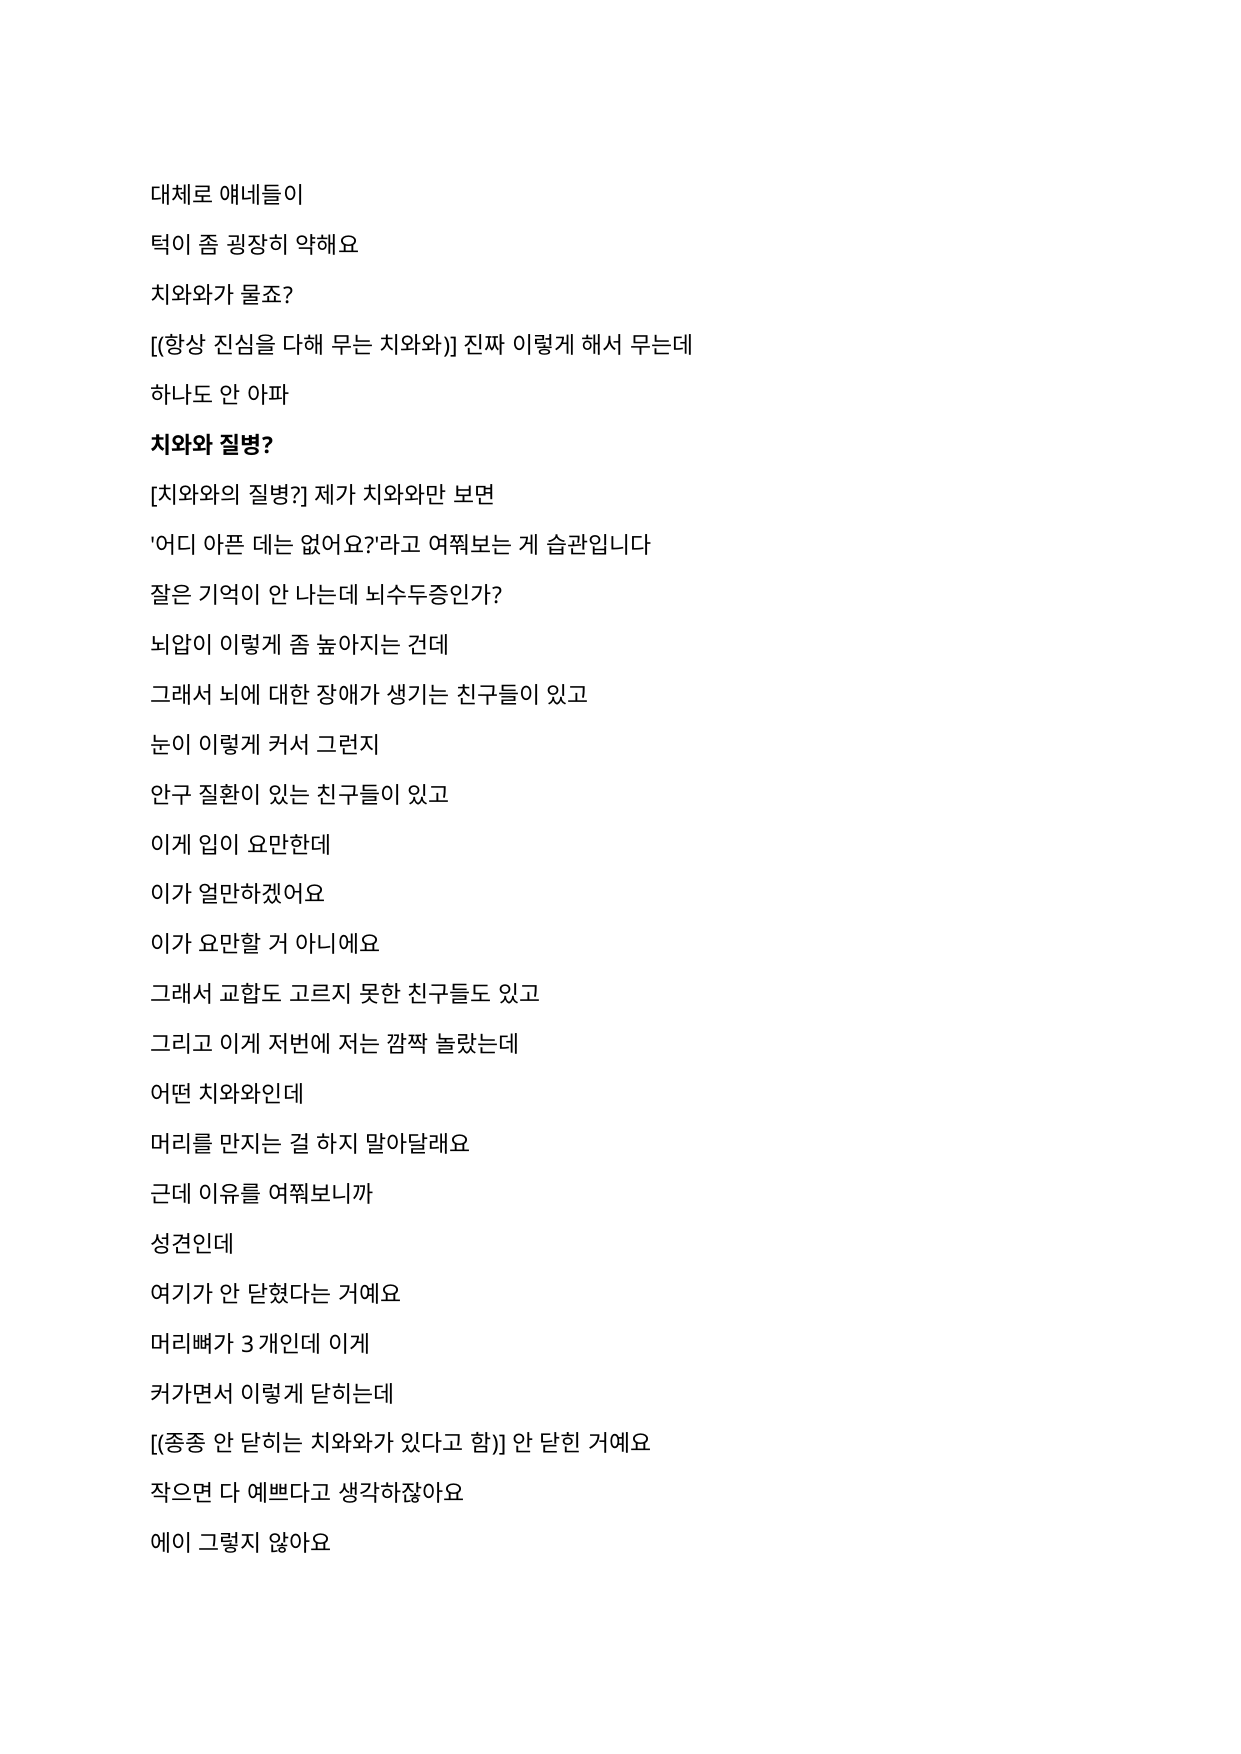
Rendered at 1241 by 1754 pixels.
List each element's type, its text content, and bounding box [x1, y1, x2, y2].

text 이가 얼만하겠어요 [150, 876, 1090, 909]
text 근데 이유를 여쭤보니까 [150, 1176, 1090, 1209]
text [치와와의 질병?] 제가 치와와만 보면 [150, 477, 1090, 510]
text 잘은 기억이 안 나는데 뇌수두증인가? [150, 577, 1090, 610]
text 에이 그렇지 않아요 [150, 1525, 1090, 1558]
text 커가면서 이렇게 닫히는데 [150, 1375, 1090, 1409]
text 어떤 치와와인데 [150, 1076, 1090, 1109]
text [(항상 진심을 다해 무는 치와와)] 진짜 이렇게 해서 무는데 [150, 327, 1090, 360]
text 치와와 질병? [150, 427, 1090, 460]
text 그리고 이게 저번에 저는 깜짝 놀랐는데 [150, 1026, 1090, 1059]
text 성견인데 [150, 1226, 1090, 1259]
text 이게 입이 요만한데 [150, 826, 1090, 860]
text 머리뼈가 3개인데 이게 [150, 1325, 1090, 1359]
text 대체로 얘네들이 [150, 177, 1090, 210]
text 하나도 안 아파 [150, 377, 1090, 410]
text 턱이 좀 굉장히 약해요 [150, 227, 1090, 260]
text 안구 질환이 있는 친구들이 있고 [150, 777, 1090, 810]
text 뇌압이 이렇게 좀 높아지는 건데 [150, 627, 1090, 660]
text '어디 아픈 데는 없어요?'라고 여쭤보는 게 습관입니다 [150, 527, 1090, 560]
text 여기가 안 닫혔다는 거예요 [150, 1276, 1090, 1309]
text 작으면 다 예쁘다고 생각하잖아요 [150, 1475, 1090, 1508]
text 머리를 만지는 걸 하지 말아달래요 [150, 1126, 1090, 1159]
text 그래서 뇌에 대한 장애가 생기는 친구들이 있고 [150, 677, 1090, 710]
text [(종종 안 닫히는 치와와가 있다고 함)] 안 닫힌 거예요 [150, 1425, 1090, 1459]
text 그래서 교합도 고르지 못한 친구들도 있고 [150, 976, 1090, 1009]
text 눈이 이렇게 커서 그런지 [150, 727, 1090, 760]
text 이가 요만할 거 아니에요 [150, 926, 1090, 959]
text 치와와가 물죠? [150, 277, 1090, 310]
